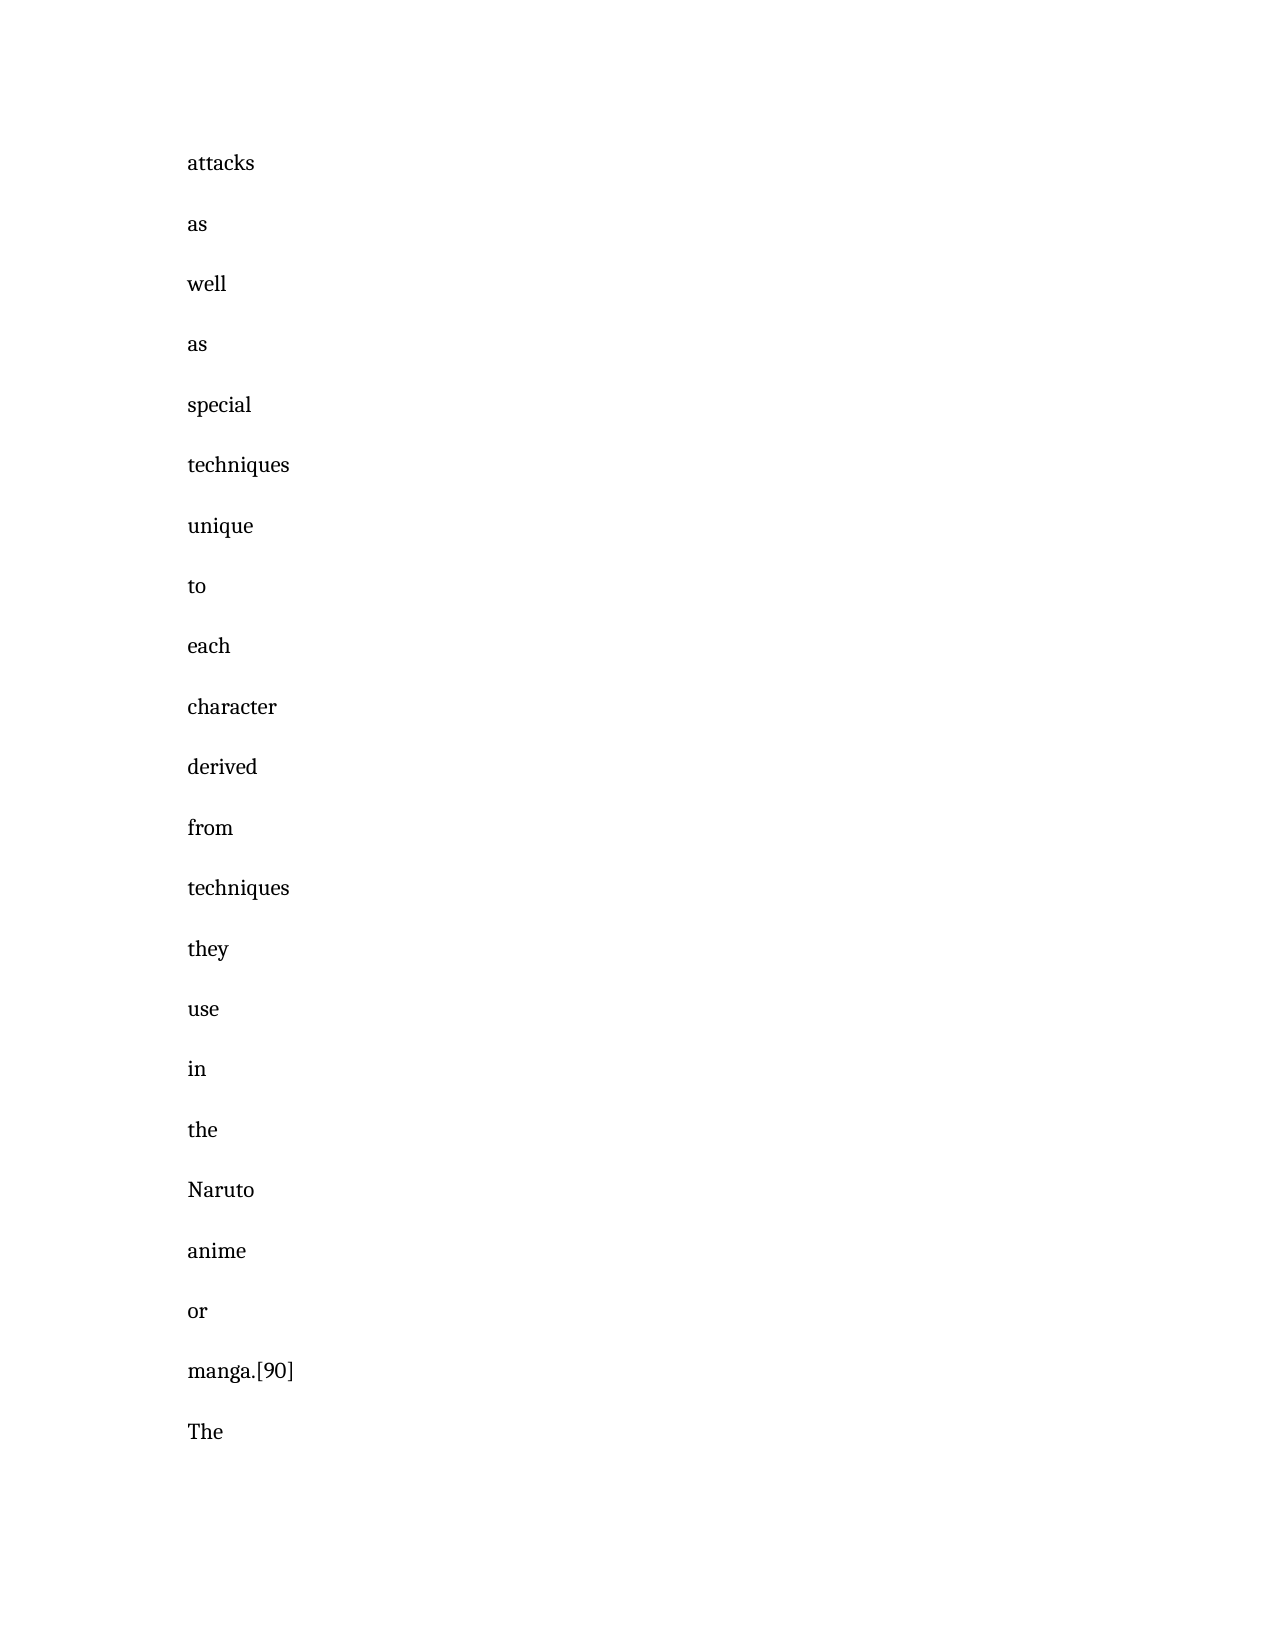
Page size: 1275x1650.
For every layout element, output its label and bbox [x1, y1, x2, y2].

text [187, 150, 1087, 1475]
